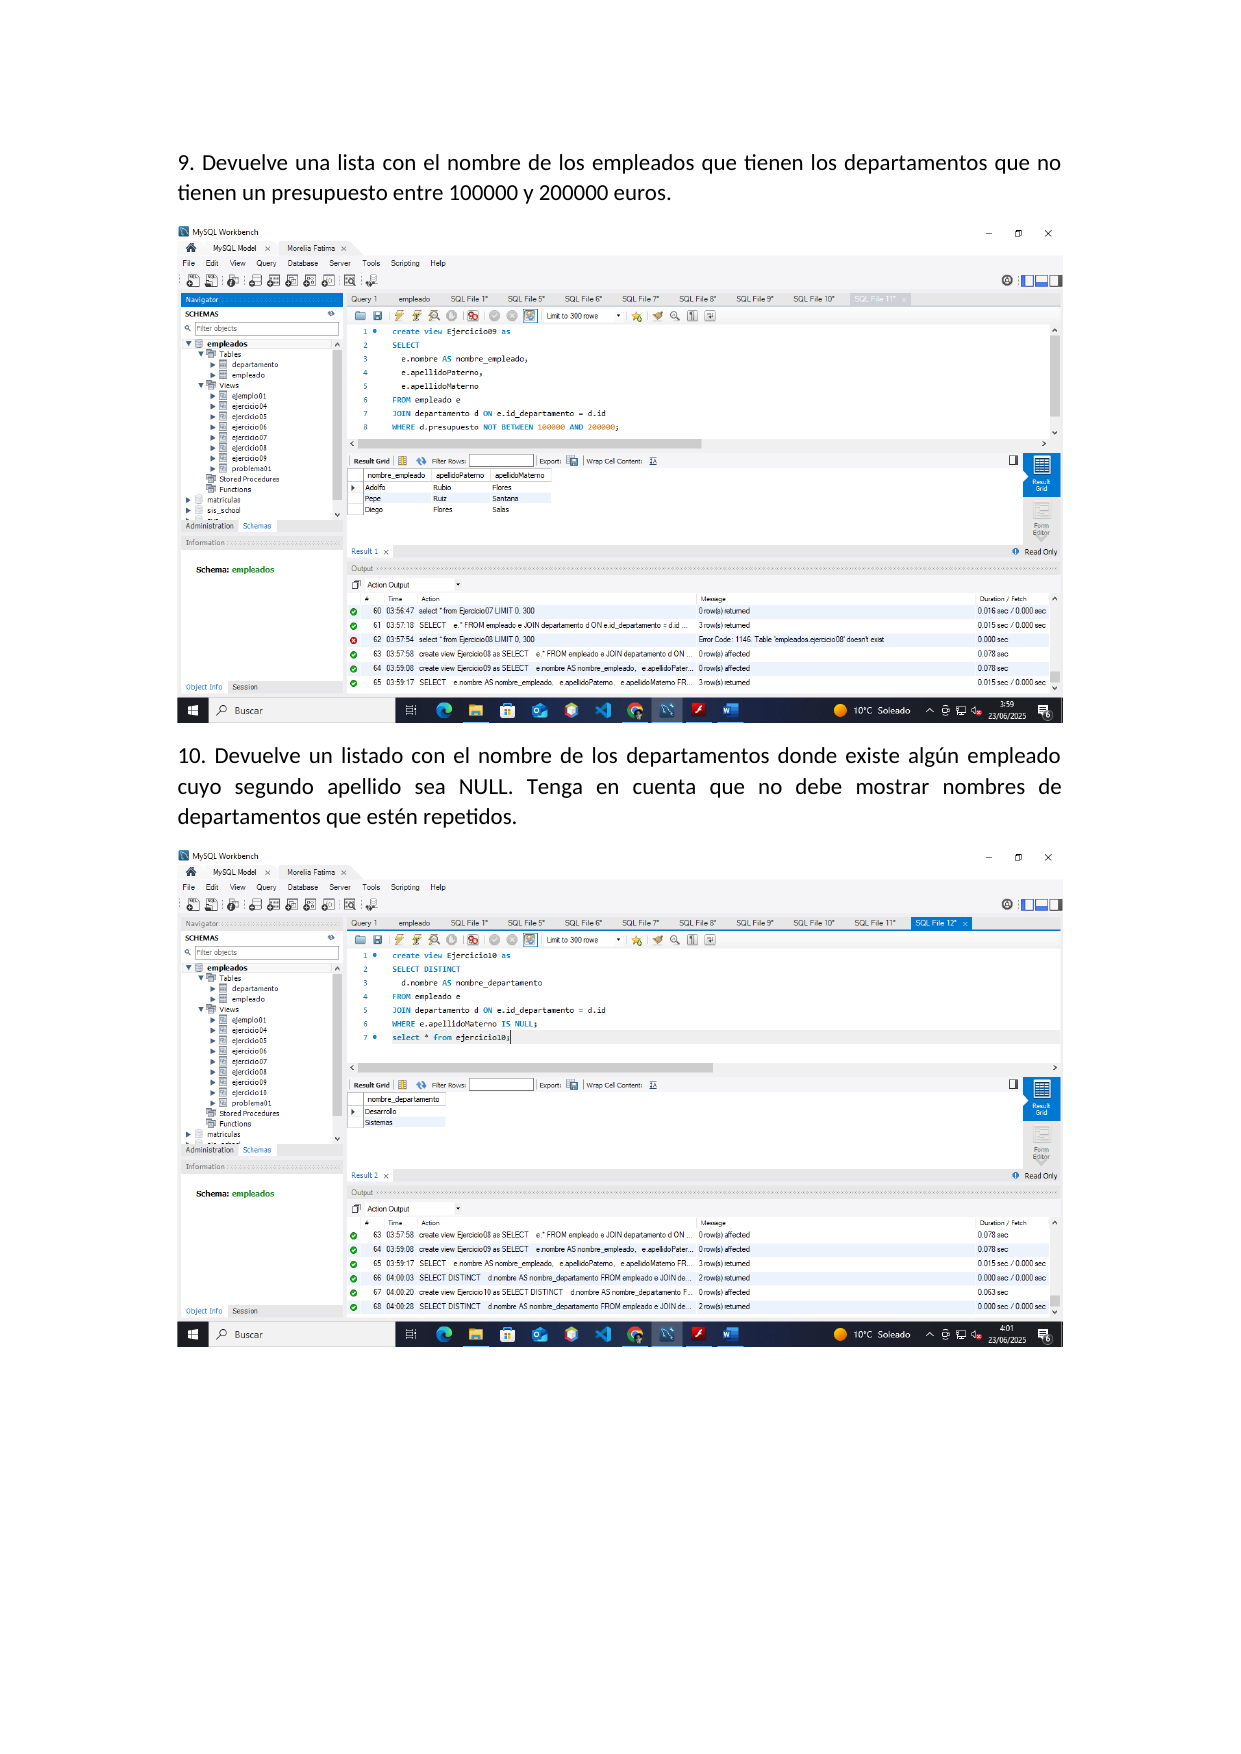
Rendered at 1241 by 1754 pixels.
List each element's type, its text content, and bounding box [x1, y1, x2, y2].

text 10. Devuelve un listado con el nombre de los departamentos donde existe algún empleado cuyo segundo apellido sea NULL. Tenga en cuenta que no debe mostrar nombres de departamentos que estén repetidos. [177, 742, 1063, 830]
picture [177, 224, 1063, 723]
picture [177, 848, 1063, 1347]
text 9. Devuelve una lista con el nombre de los empleados que tienen los departamentos que no tienen un presupuesto entre 100000 y 200000 euros. [177, 148, 1063, 206]
